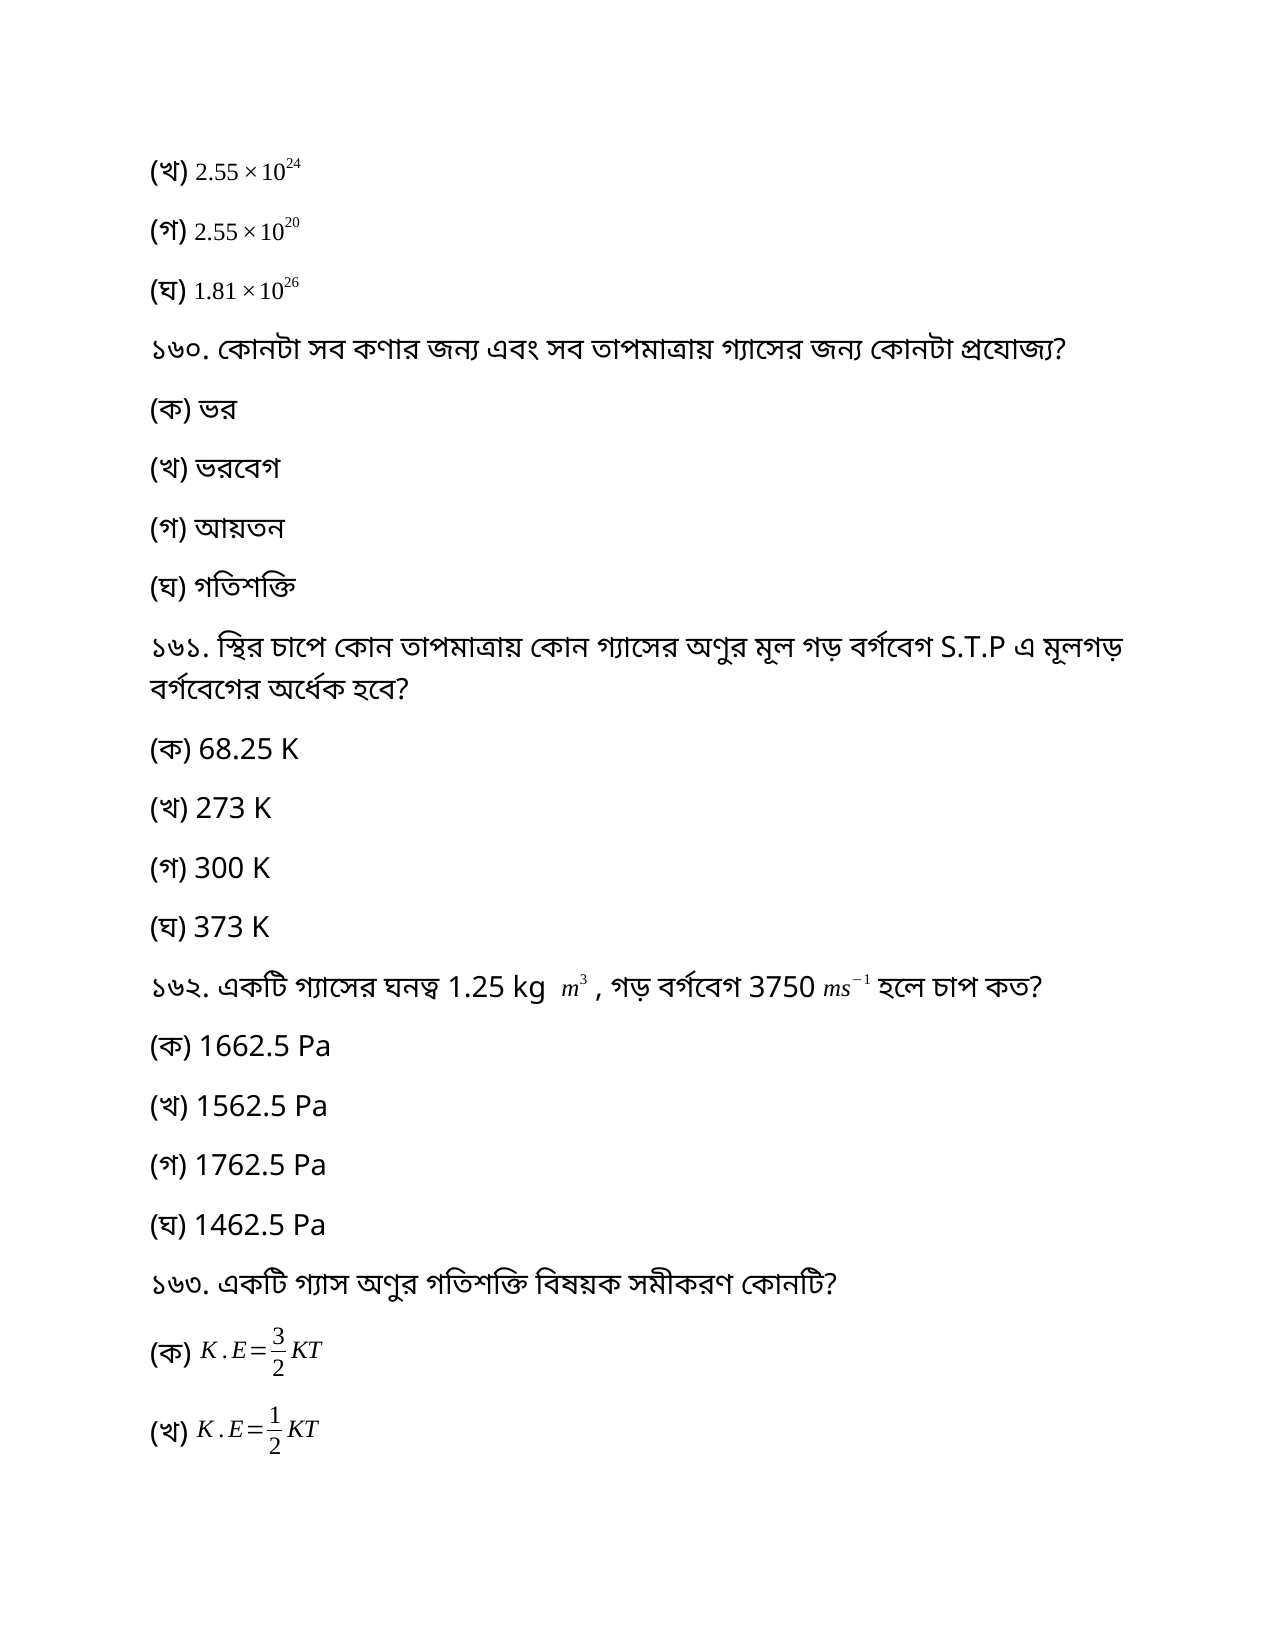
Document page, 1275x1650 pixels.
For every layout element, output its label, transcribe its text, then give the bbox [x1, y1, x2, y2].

text (গ) আয়তন [150, 507, 1125, 547]
text (গ) 300 K [150, 847, 1125, 887]
text ১৬১. স্থির চাপে কোন তাপমাত্রায় কোন গ্যাসের অণুর মূল গড় বর্গবেগ S.T.P এ মূলগড় বর্গবেগের অর্ধেক হবে? [150, 626, 1125, 708]
text ১৬৩. একটি গ্যাস অণুর গতিশক্তি বিষয়ক সমীকরণ কোনটি? [150, 1263, 1125, 1303]
text (ঘ) গতিশক্তি [150, 566, 1125, 606]
text (খ) [150, 150, 1125, 190]
text (ঘ) [150, 269, 1125, 309]
text (ঘ) 373 K [150, 907, 1125, 946]
text (গ) 1762.5 Pa [150, 1144, 1125, 1184]
text (ক) 1662.5 Pa [150, 1026, 1125, 1065]
text (খ) 1562.5 Pa [150, 1085, 1125, 1125]
text ১৬২. একটি গ্যাসের ঘনত্ব 1.25 kg , গড় বর্গবেগ 3750 হলে চাপ কত? [150, 966, 1125, 1006]
text (খ) [150, 1402, 1125, 1461]
text ১৬০. কোনটা সব কণার জন্য এবং সব তাপমাত্রায় গ্যাসের জন্য কোনটা প্রযোজ্য? [150, 328, 1125, 368]
text (খ) ভরবেগ [150, 447, 1125, 487]
text (খ) 273 K [150, 788, 1125, 827]
text (ক) [150, 1323, 1125, 1382]
text (ক) ভর [150, 388, 1125, 428]
text (ক) 68.25 K [150, 728, 1125, 768]
text (ঘ) 1462.5 Pa [150, 1204, 1125, 1244]
text (গ) [150, 209, 1125, 249]
